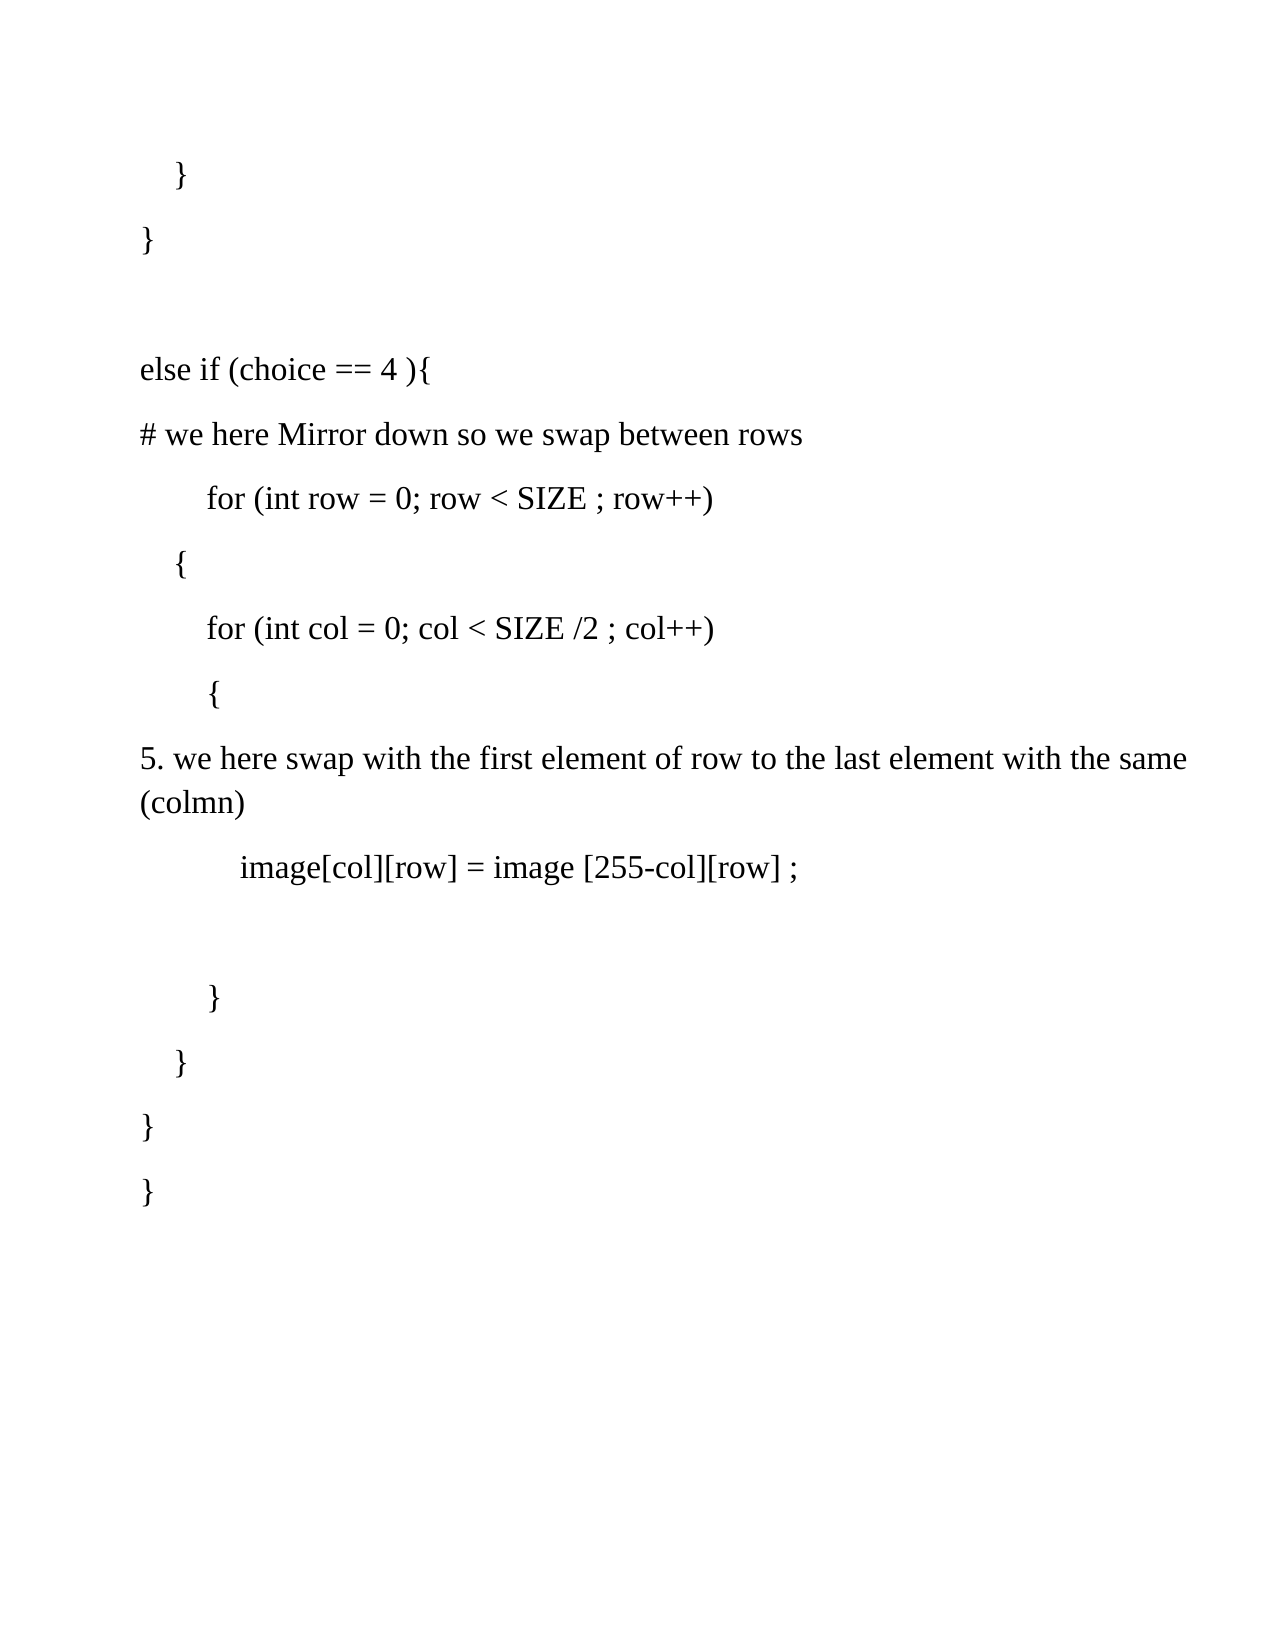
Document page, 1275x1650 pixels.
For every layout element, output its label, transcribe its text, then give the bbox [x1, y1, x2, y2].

text } [139, 1042, 1212, 1080]
text } [139, 219, 1212, 257]
text } [139, 154, 1212, 192]
text for (int row = 0; row < SIZE ; row++) [139, 479, 1212, 517]
text } [139, 977, 1212, 1015]
text # we here Mirror down so we swap between rows [139, 414, 1212, 452]
text for (int col = 0; col < SIZE /2 ; col++) [139, 608, 1212, 647]
text image[col][row] = image [255-col][row] ; [139, 847, 1212, 886]
text { [139, 673, 1212, 712]
text { [139, 543, 1212, 582]
text else if (choice == 4 ){ [139, 349, 1212, 387]
text 5. we here swap with the first element of row to the last element with the same (colmn) [139, 738, 1212, 821]
text } [139, 1107, 1212, 1145]
text } [139, 1172, 1212, 1210]
